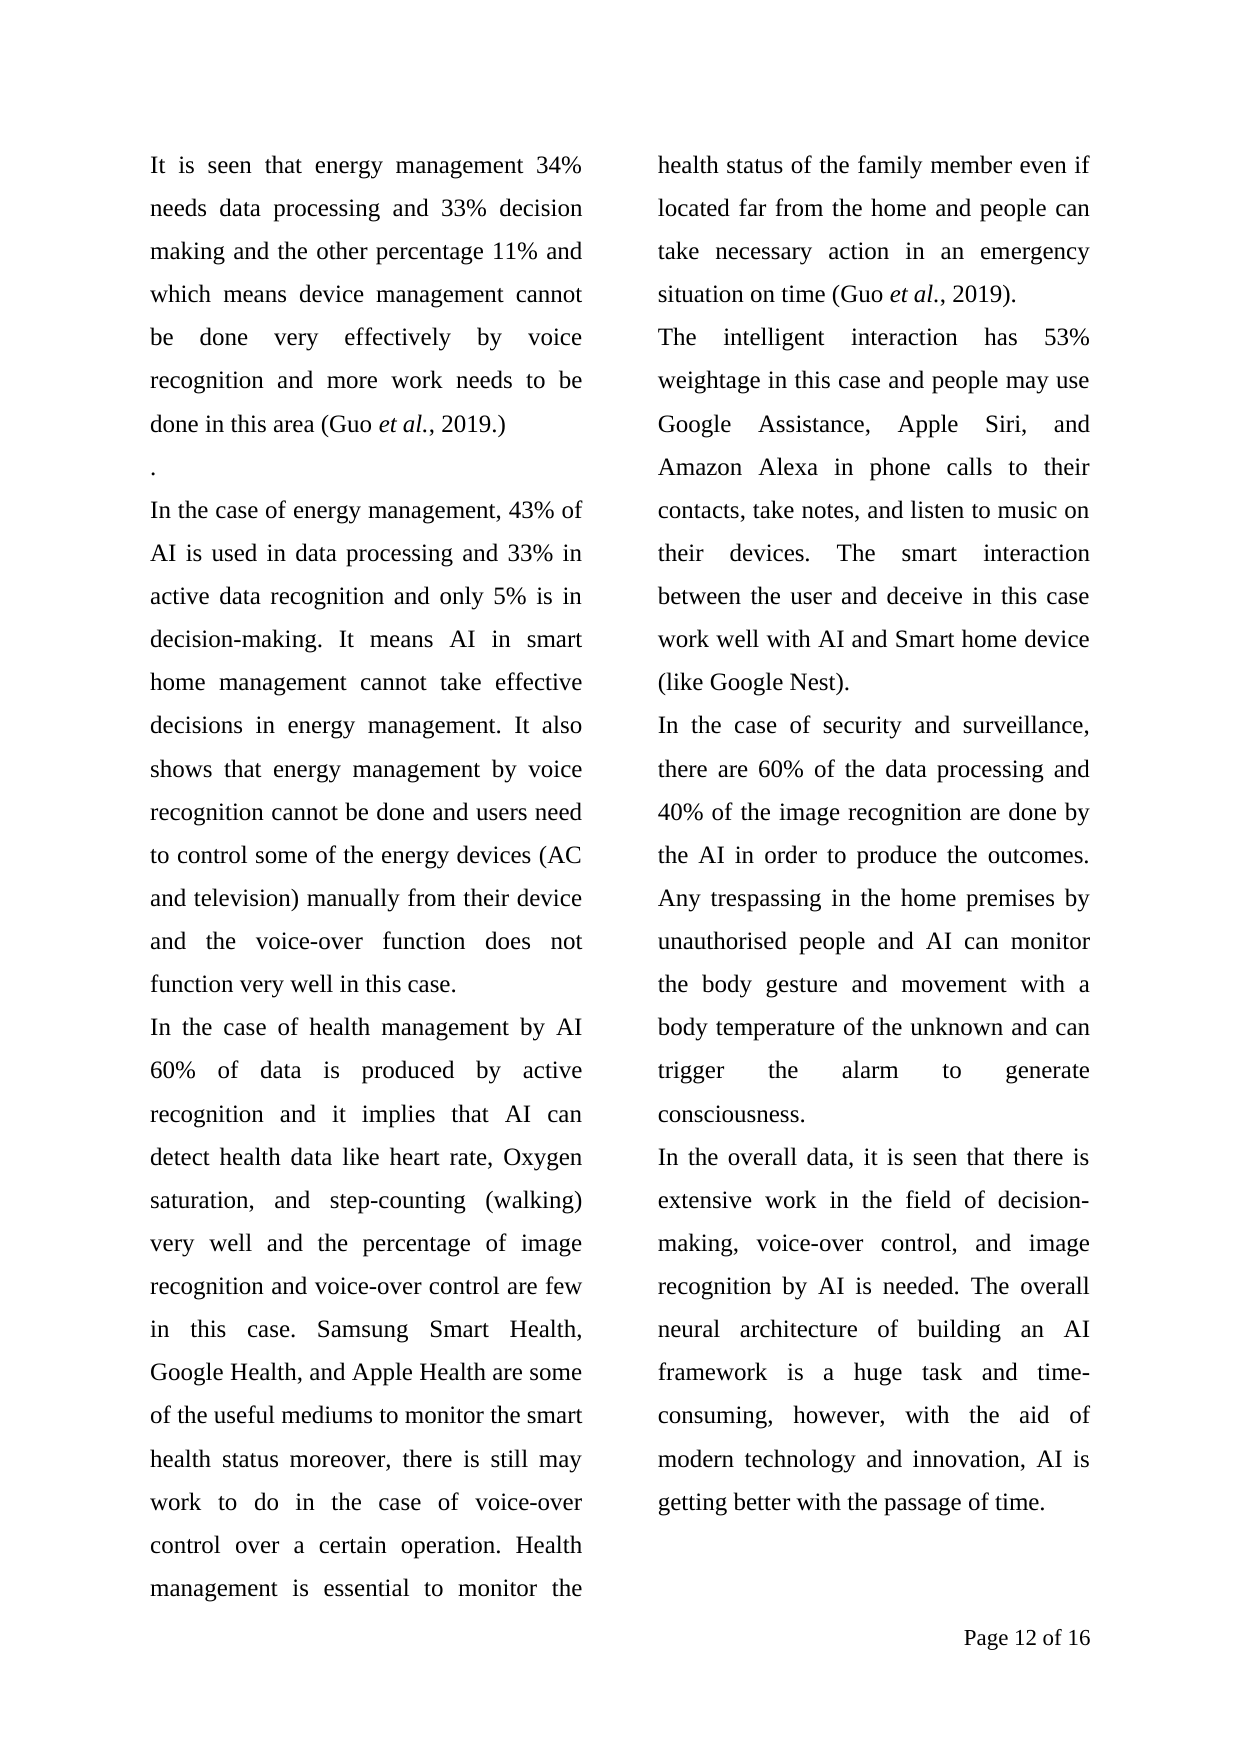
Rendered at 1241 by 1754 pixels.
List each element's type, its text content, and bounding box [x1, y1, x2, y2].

text In the case of health management by AI 60% of data is produced by active recognition and it implies that AI can detect health data like heart rate, Oxygen saturation, and step-counting (walking) very well and the percentage of image recognition and voice-over control are few in this case. Samsung Smart Health, Google Health, and Apple Health are some of the useful mediums to monitor the smart health status moreover, there is still may work to do in the case of voice-over control over a certain operation. Health management is essential to monitor the health status of the family member even if located far from the home and people can take necessary action in an emergency situation on time (Guo et al., 2019). [658, 150, 1090, 308]
text In the case of health management by AI 60% of data is produced by active recognition and it implies that AI can detect health data like heart rate, Oxygen saturation, and step-counting (walking) very well and the percentage of image recognition and voice-over control are few in this case. Samsung Smart Health, Google Health, and Apple Health are some of the useful mediums to monitor the smart health status moreover, there is still may work to do in the case of voice-over control over a certain operation. Health management is essential to monitor the health status of the family member even if located far from the home and people can take necessary action in an emergency situation on time (Guo et al., 2019). [150, 1012, 583, 1602]
text In the overall data, it is seen that there is extensive work in the field of decision-making, voice-over control, and image recognition by AI is needed. The overall neural architecture of building an AI framework is a huge task and time-consuming, however, with the aid of modern technology and innovation, AI is getting better with the passage of time. [658, 1142, 1090, 1516]
text . [150, 452, 583, 481]
text In the case of security and surveillance, there are 60% of the data processing and 40% of the image recognition are done by the AI in order to produce the outcomes. Any trespassing in the home premises by unauthorised people and AI can monitor the body gesture and movement with a body temperature of the unknown and can trigger the alarm to generate consciousness. [658, 711, 1090, 1127]
text The intelligent interaction has 53% weightage in this case and people may use Google Assistance, Apple Siri, and Amazon Alexa in phone calls to their contacts, take notes, and listen to music on their devices. The smart interaction between the user and deceive in this case work well with AI and Smart home device (like Google Nest). [658, 322, 1090, 696]
text In the case of energy management, 43% of AI is used in data processing and 33% in active data recognition and only 5% is in decision-making. It means AI in smart home management cannot take effective decisions in energy management. It also shows that energy management by voice recognition cannot be done and users need to control some of the energy devices (AC and television) manually from their device and the voice-over function does not function very well in this case. [150, 495, 583, 998]
text It is seen that energy management 34% needs data processing and 33% decision making and the other percentage 11% and which means device management cannot be done very effectively by voice recognition and more work needs to be done in this area (Guo et al., 2019.) [150, 150, 583, 437]
